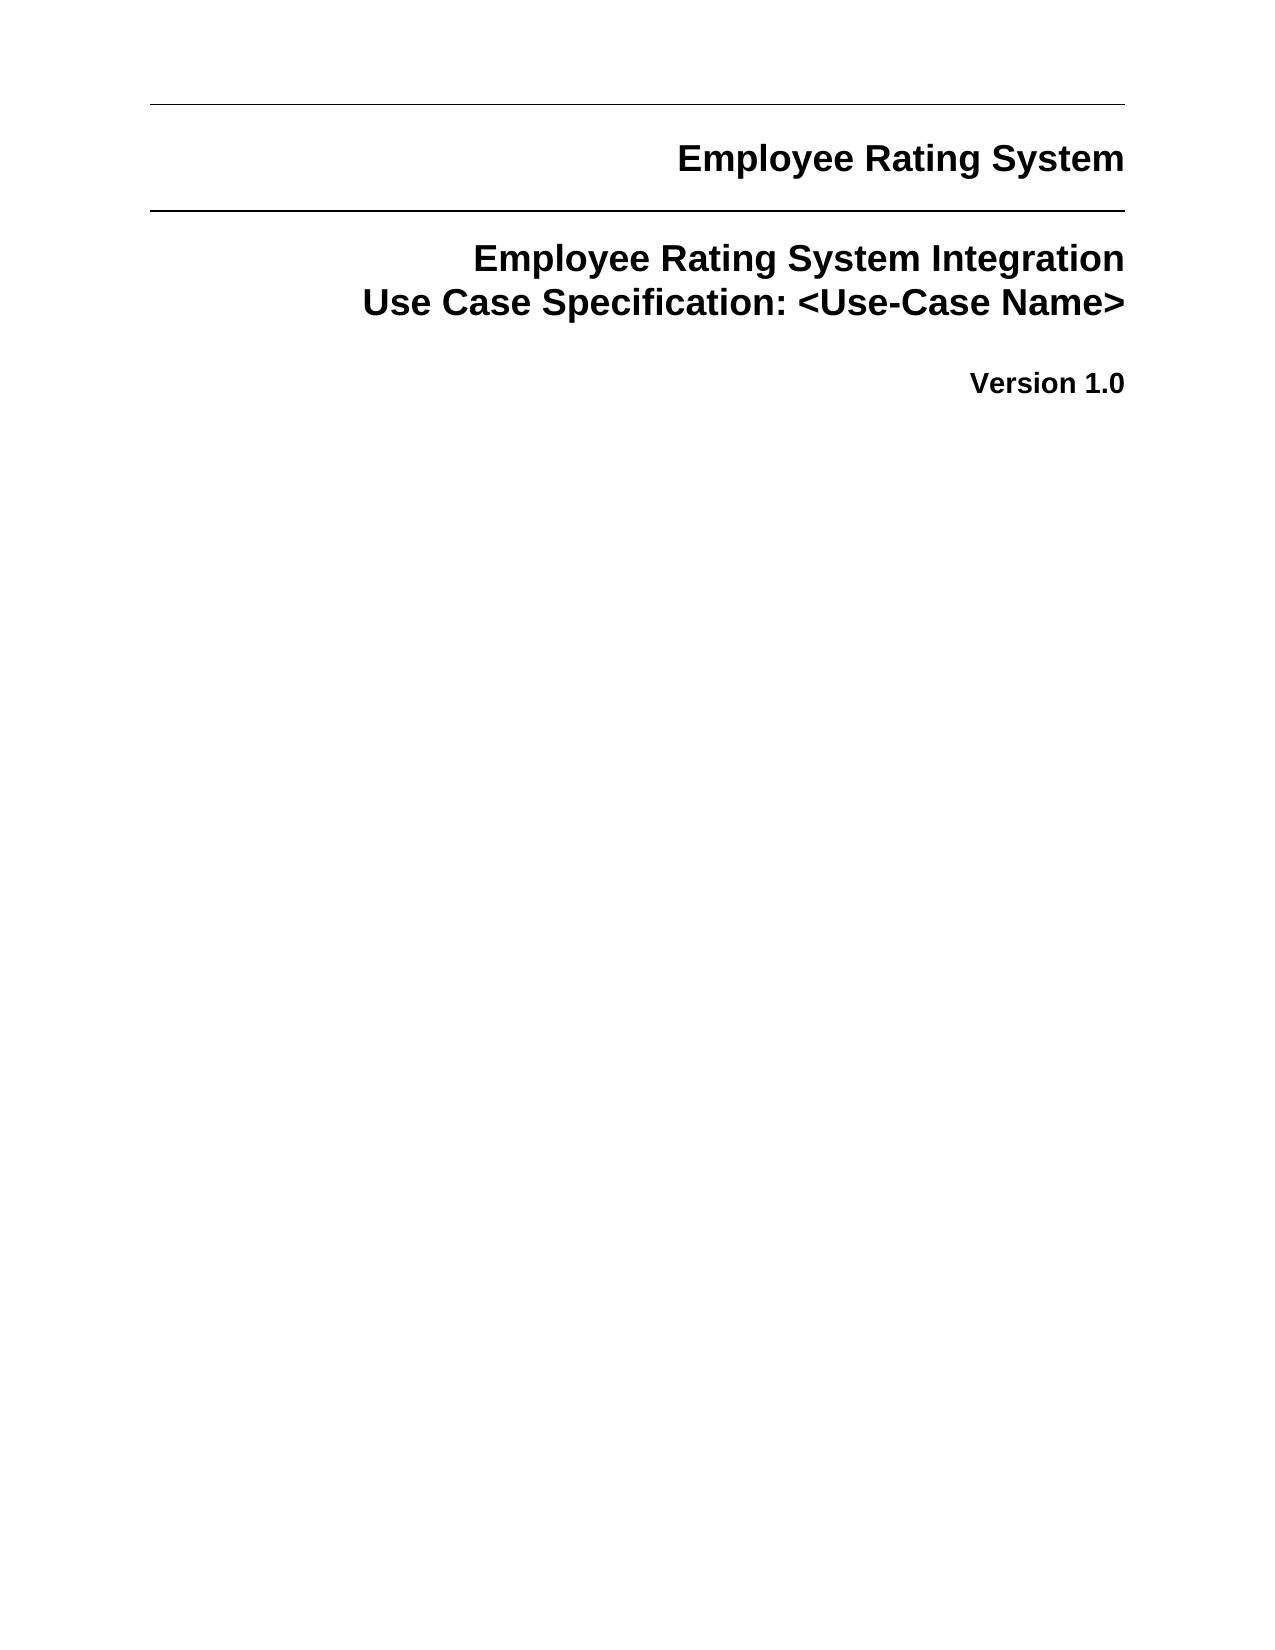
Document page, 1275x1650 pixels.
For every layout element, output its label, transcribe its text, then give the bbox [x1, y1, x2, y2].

title Employee Rating System Integration [150, 237, 1125, 280]
title Version 1.0 [150, 366, 1125, 399]
title Use Case Specification: Delete User [150, 280, 1125, 323]
